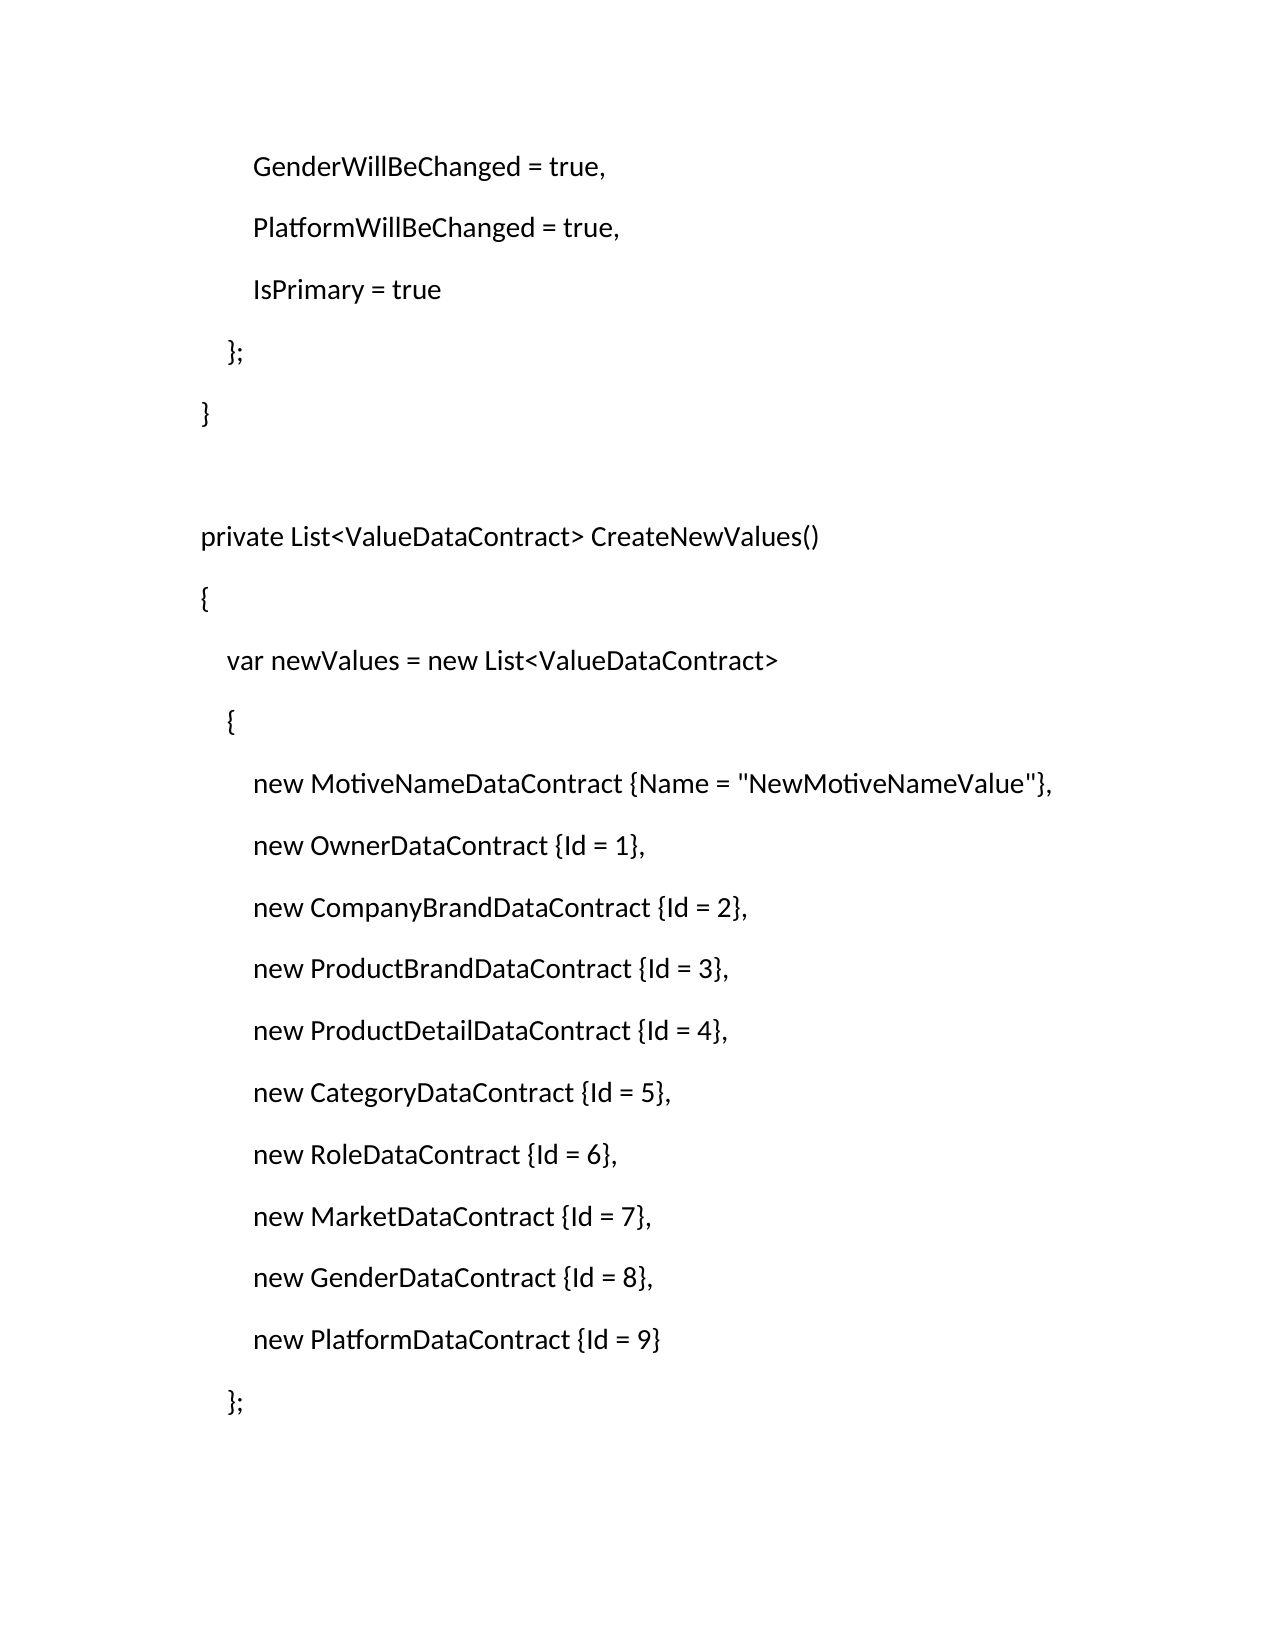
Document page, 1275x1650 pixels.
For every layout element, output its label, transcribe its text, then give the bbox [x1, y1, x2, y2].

text }; [148, 1383, 1127, 1419]
text new PlatformDataContract {Id = 9} [148, 1321, 1127, 1357]
text new GenderDataContract {Id = 8}, [148, 1259, 1127, 1295]
text new OwnerDataContract {Id = 1}, [148, 827, 1127, 863]
text new RoleDataContract {Id = 6}, [148, 1136, 1127, 1172]
text { [148, 703, 1127, 739]
text GenderWillBeChanged = true, [148, 148, 1127, 183]
text new MarketDataContract {Id = 7}, [148, 1198, 1127, 1233]
text PlatformWillBeChanged = true, [148, 209, 1127, 245]
text } [148, 395, 1127, 430]
text new ProductDetailDataContract {Id = 4}, [148, 1012, 1127, 1048]
text new CategoryDataContract {Id = 5}, [148, 1074, 1127, 1110]
text new ProductBrandDataContract {Id = 3}, [148, 951, 1127, 986]
text { [148, 580, 1127, 616]
text var newValues = new List<ValueDataContract> [148, 642, 1127, 677]
text new MotiveNameDataContract {Name = "NewMotiveNameValue"}, [148, 765, 1127, 801]
text IsPrimary = true [148, 271, 1127, 307]
text private List<ValueDataContract> CreateNewValues() [148, 518, 1127, 554]
text new CompanyBrandDataContract {Id = 2}, [148, 889, 1127, 924]
text }; [148, 333, 1127, 368]
